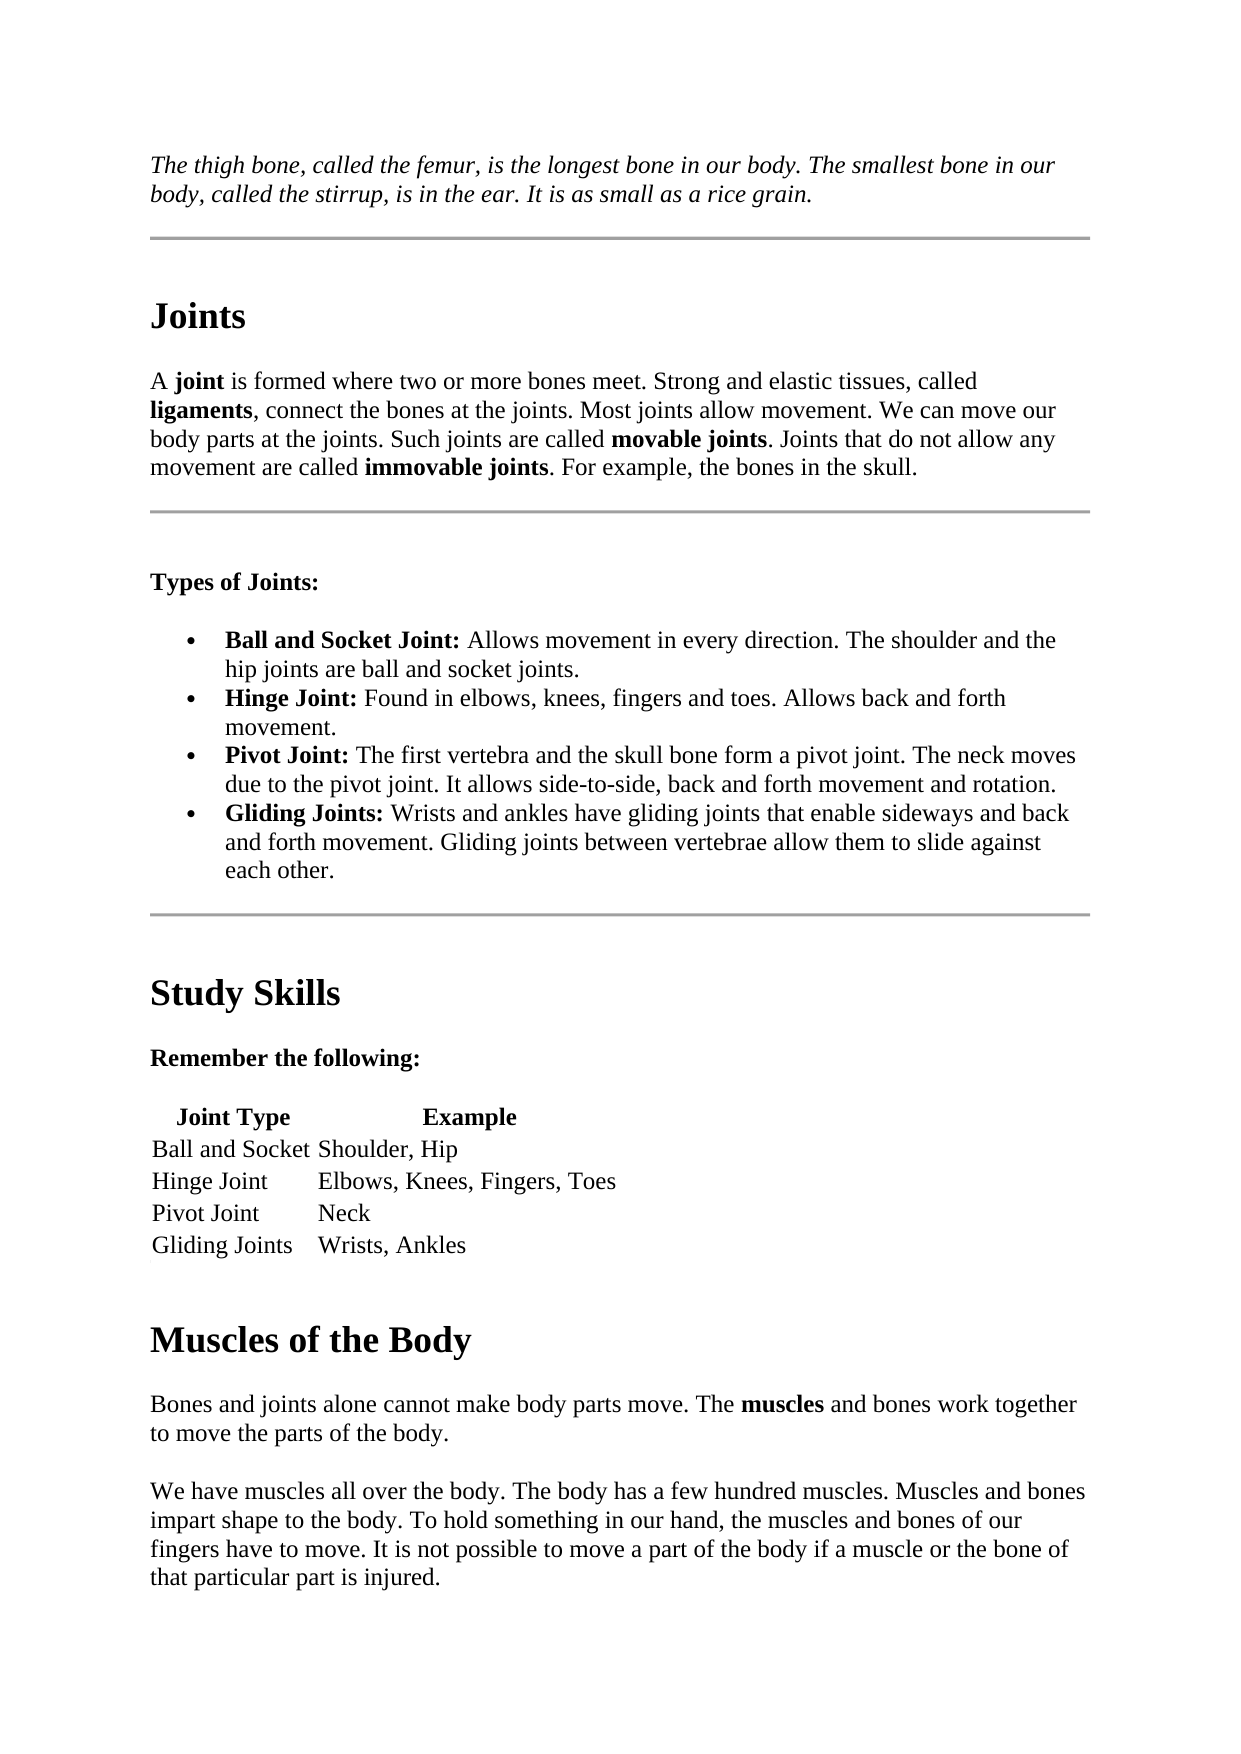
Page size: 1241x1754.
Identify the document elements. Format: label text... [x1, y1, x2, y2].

table_cell Pivot Joint [150, 1196, 316, 1228]
text Muscles of the Body [150, 1317, 1090, 1360]
text A joint is formed where two or more bones meet. Strong and elastic tissues, called ligaments, connect the bones at the joints. Most joints allow movement. We can move our body parts at the joints. Such joints are called movable joints. Joints that do not allow any movement are called immovable joints. For example, the bones in the skull. [150, 366, 1090, 481]
table_cell Neck [316, 1196, 623, 1228]
table_cell Shoulder, Hip [316, 1133, 623, 1164]
text The thigh bone, called the femur, is the longest bone in our body. The smallest bone in our body, called the stirrup, is in the ear. It is as small as a rice grain. [150, 150, 1090, 207]
text Remember the following: [150, 1043, 1090, 1072]
text Bones and joints alone cannot make body parts move. The muscles and bones work together to move the parts of the body. [150, 1389, 1090, 1447]
text Joints [150, 294, 1090, 337]
text Types of Joints: [150, 567, 1090, 596]
table_cell Hinge Joint [150, 1165, 316, 1196]
table_cell Wrists, Ankles [316, 1228, 623, 1260]
table_cell Elbows, Knees, Fingers, Toes [316, 1165, 623, 1196]
table_header Example [316, 1101, 623, 1133]
table_cell Gliding Joints [150, 1228, 316, 1260]
list Hinge Joint: Found in elbows, knees, fingers and toes. Allows back and forth movement. [187, 683, 1090, 740]
list Gliding Joints: Wrists and ankles have gliding joints that enable sideways and back and forth movement. Gliding joints between vertebrae allow them to slide against each other. [187, 798, 1090, 884]
list Pivot Joint: The first vertebra and the skull bone form a pivot joint. The neck moves due to the pivot joint. It allows side-to-side, back and forth movement and rotation. [187, 740, 1090, 798]
table_header Joint Type [150, 1101, 316, 1133]
text We have muscles all over the body. The body has a few hundred muscles. Muscles and bones impart shape to the body. To hold something in our hand, the muscles and bones of our fingers have to move. It is not possible to move a part of the body if a muscle or the bone of that particular part is injured. [150, 1476, 1090, 1591]
list Ball and Socket Joint: Allows movement in every direction. The shoulder and the hip joints are ball and socket joints. [187, 625, 1090, 683]
table_cell Ball and Socket [150, 1133, 316, 1164]
text Study Skills [150, 971, 1090, 1014]
